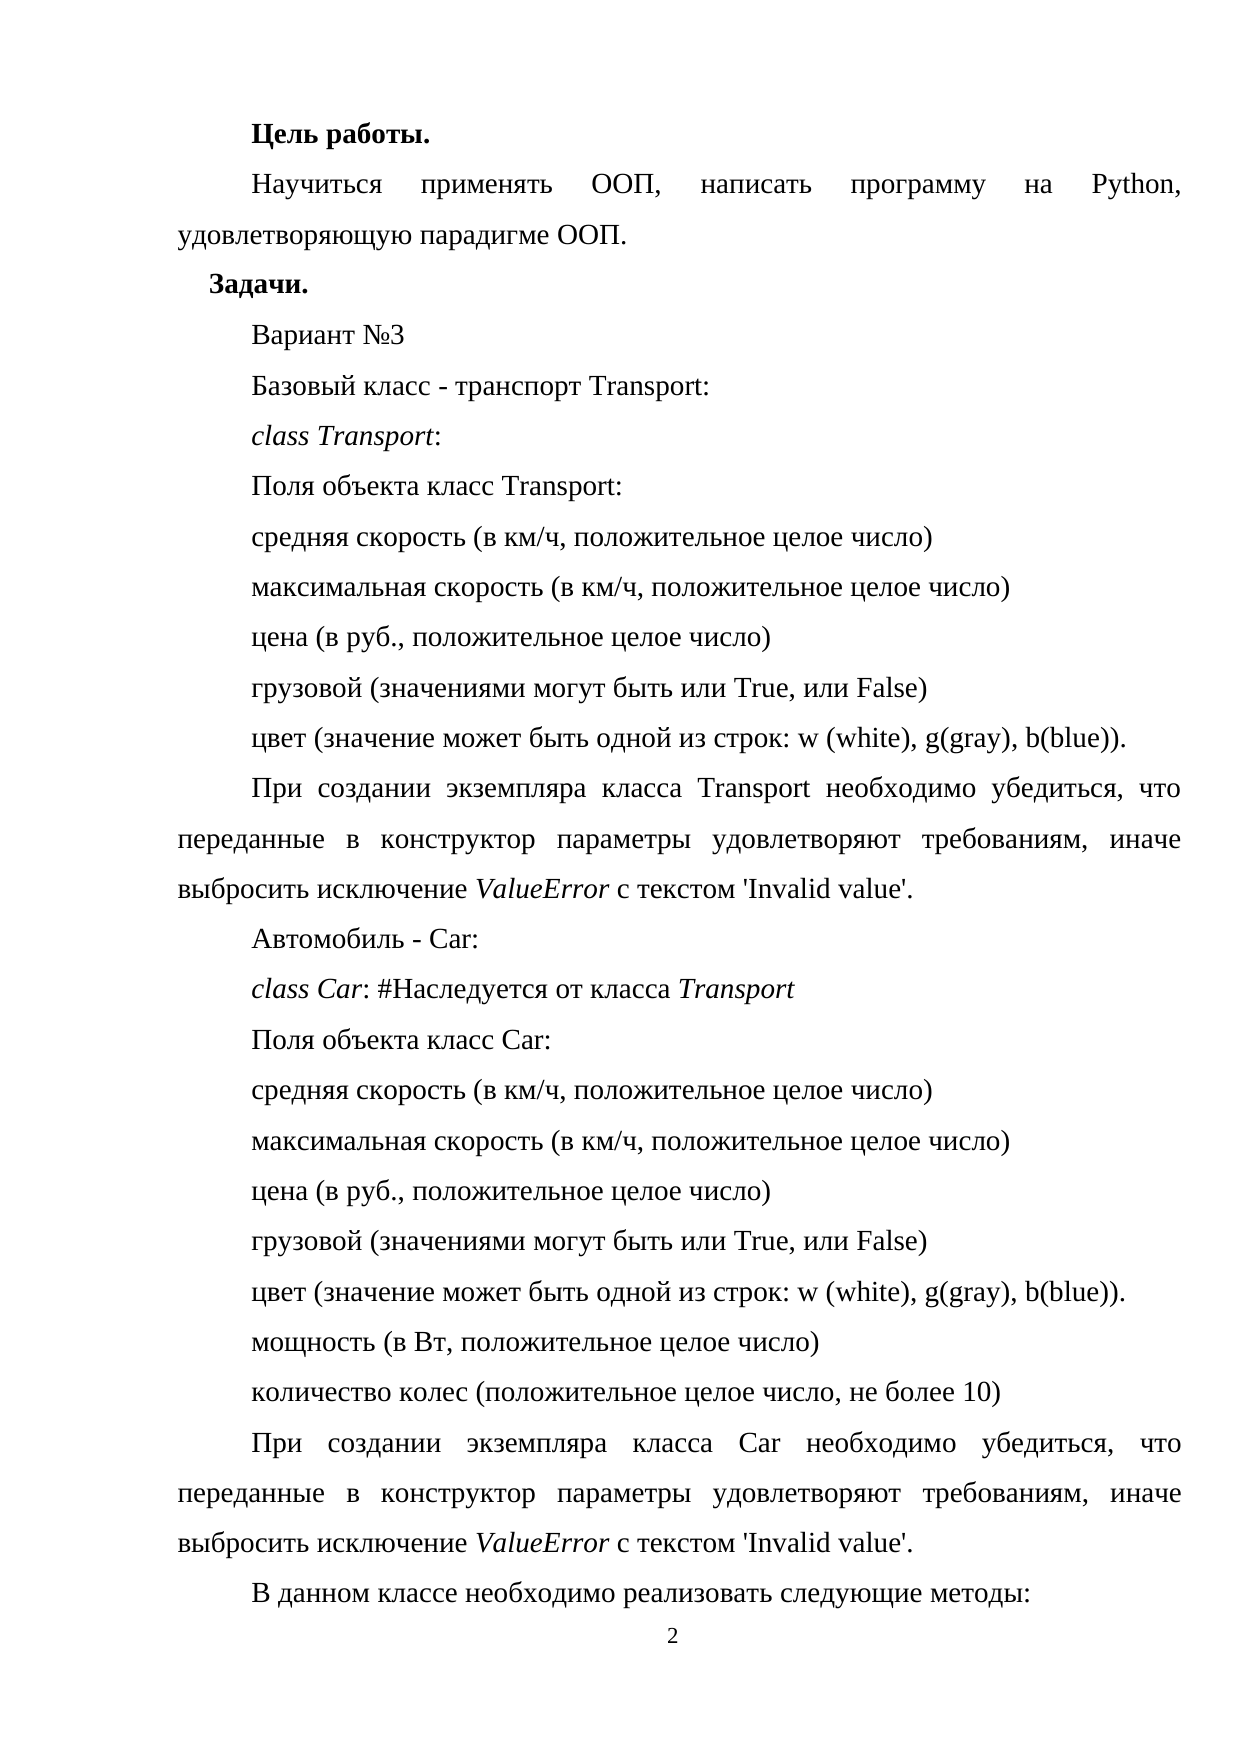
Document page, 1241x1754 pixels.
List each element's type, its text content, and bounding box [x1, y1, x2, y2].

text При создании экземпляра класса Car необходимо убедиться, что переданные в конструктор параметры удовлетворяют требованиям, иначе выбросить исключение ValueError с текстом 'Invalid value'. [177, 1425, 1182, 1559]
text грузовой (значениями могут быть или True, или False) [251, 1223, 1240, 1257]
text Поля объекта класс Transport: [251, 468, 1240, 502]
text При создании экземпляра класса Transport необходимо убедиться, что переданные в конструктор параметры удовлетворяют требованиям, иначе выбросить исключение ValueError с текстом 'Invalid value'. [177, 771, 1181, 905]
text Научиться применять ООП, написать программу на Python, удовлетворяющую парадигме ООП. [177, 167, 1182, 251]
text цвет (значение может быть одной из строк: w (white), g(gray), b(blue)). [251, 720, 1240, 753]
text грузовой (значениями могут быть или True, или False) [251, 670, 1240, 703]
text Вариант №3 [251, 317, 1240, 351]
text В данном классе необходимо реализовать следующие методы: [251, 1576, 1240, 1609]
subtitle Задачи. [209, 267, 1240, 301]
text class Car: #Наследуется от класса Transport [251, 972, 1240, 1005]
text class Transport: [251, 418, 1240, 452]
text cредняя скорость (в км/ч, положительное целое число) максимальная скорость (в км/ч, положительное целое число) цена (в руб., положительное целое число) [251, 519, 1012, 653]
text количество колес (положительное целое число, не более 10) [251, 1374, 1240, 1408]
text Базовый класс - транспорт Transport: [251, 368, 1240, 401]
text Поля объекта класс Car: [251, 1022, 1240, 1056]
text цвет (значение может быть одной из строк: w (white), g(gray), b(blue)). мощность (в Вт, положительное целое число) [251, 1274, 1128, 1357]
text cредняя скорость (в км/ч, положительное целое число) максимальная скорость (в км/ч, положительное целое число) цена (в руб., положительное целое число) [251, 1072, 1012, 1206]
text Автомобиль - Car: [251, 921, 1240, 955]
subtitle Цель работы. [251, 116, 1240, 149]
